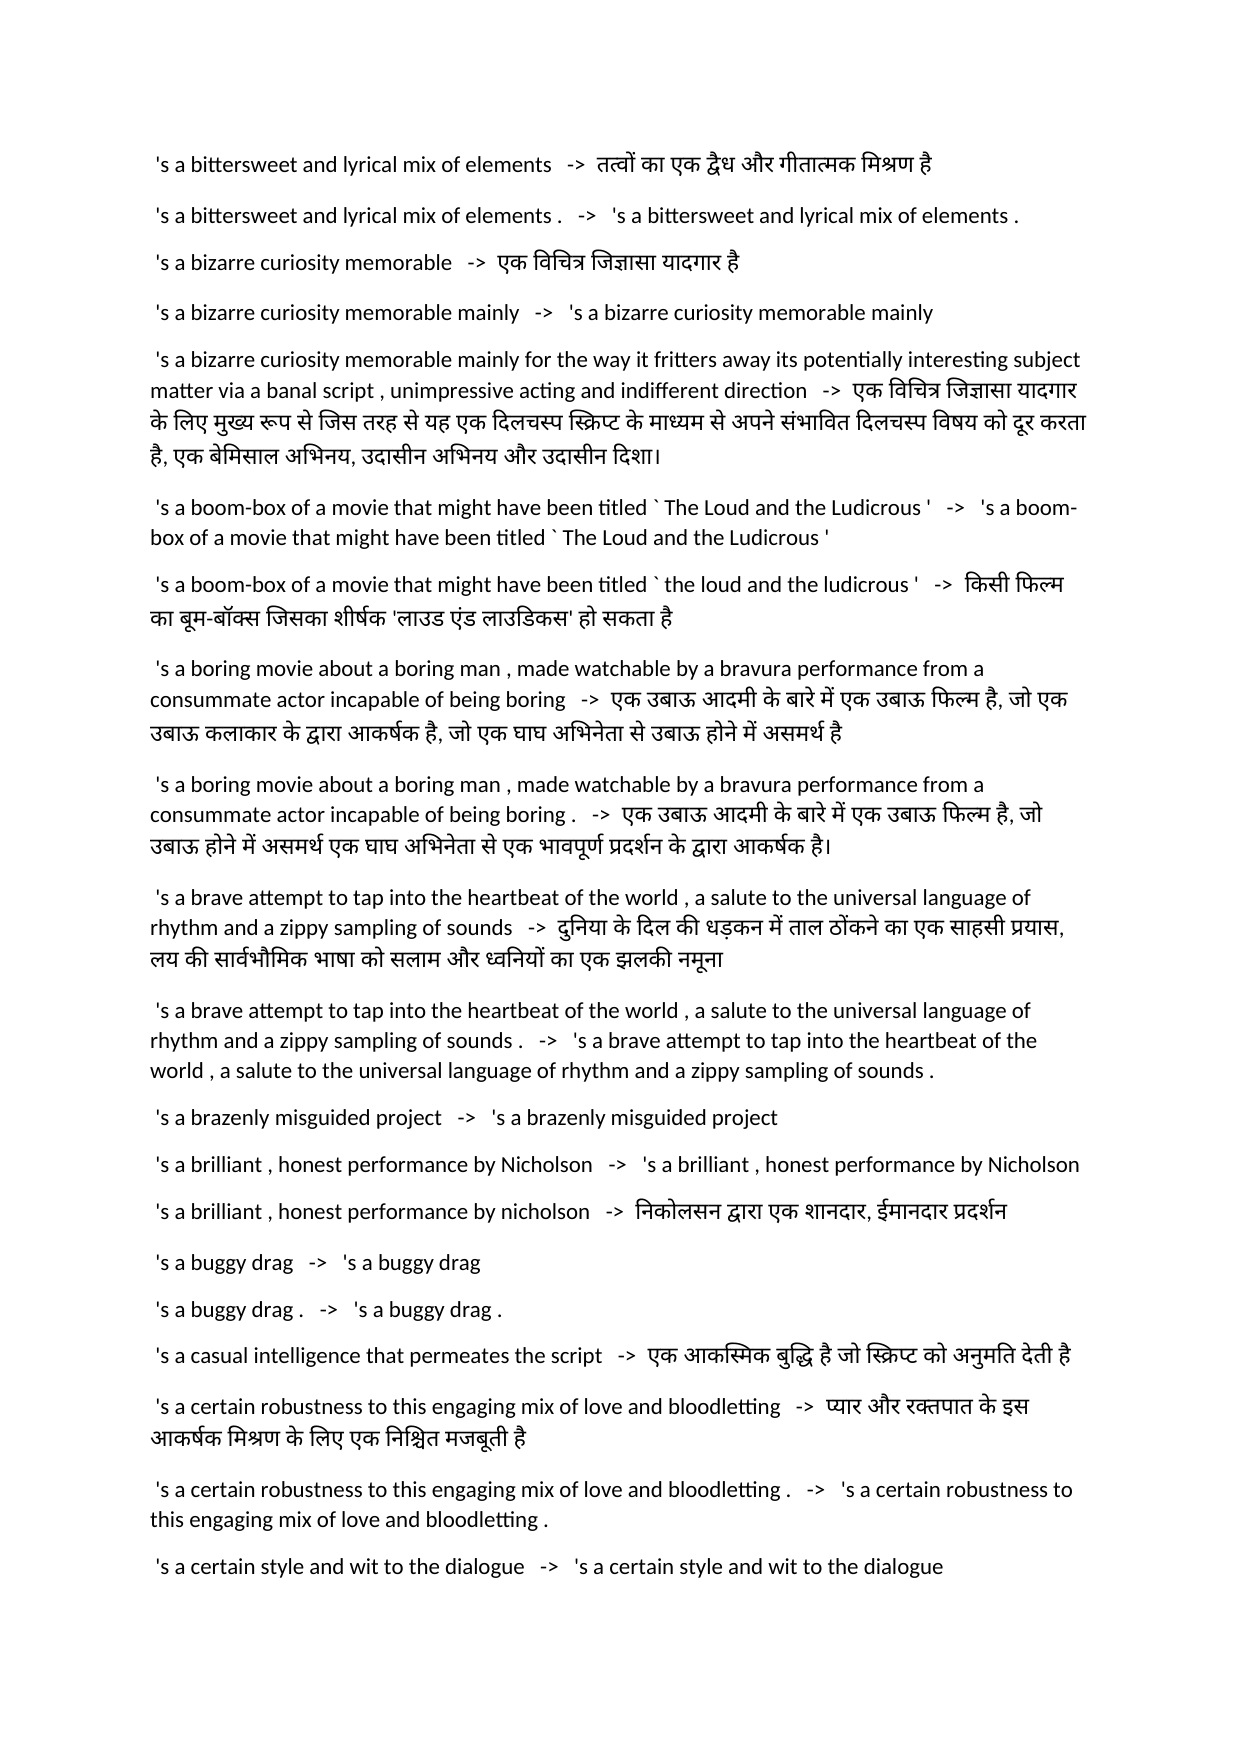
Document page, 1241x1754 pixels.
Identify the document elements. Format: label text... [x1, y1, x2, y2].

text 's a bizarre curiosity memorable mainly for the way it fritters away its potentially interesting subject matter via a banal script , unimpressive acting and indifferent direction -> एक विचित्र जिज्ञासा यादगार के लिए मुख्य रूप से जिस तरह से यह एक दिलचस्प स्क्रिप्ट के माध्यम से अपने संभावित दिलचस्प विषय को दूर करता है, एक बेमिसाल अभिनय, उदासीन अभिनय और उदासीन दिशा। [150, 345, 1090, 473]
text 's a casual intelligence that permeates the script -> एक आकस्मिक बुद्धि है जो स्क्रिप्ट को अनुमति देती है [150, 1342, 1090, 1373]
text 's a boom-box of a movie that might have been titled ` The Loud and the Ludicrous ' -> 's a boom-box of a movie that might have been titled ` The Loud and the Ludicrous ' [150, 493, 1090, 551]
text 's a certain style and wit to the dialogue -> 's a certain style and wit to the dialogue [150, 1552, 1090, 1580]
text 's a brilliant , honest performance by Nicholson -> 's a brilliant , honest performance by Nicholson [150, 1150, 1090, 1178]
text 's a brave attempt to tap into the heartbeat of the world , a salute to the universal language of rhythm and a zippy sampling of sounds -> दुनिया के दिल की धड़कन में ताल ठोंकने का एक साहसी प्रयास, लय की सार्वभौमिक भाषा को सलाम और ध्वनियों का एक झलकी नमूना [150, 883, 1090, 977]
text 's a boom-box of a movie that might have been titled ` the loud and the ludicrous ' -> किसी फिल्म का बूम-बॉक्स जिसका शीर्षक 'लाउड एंड लाउडिकस' हो सकता है [150, 570, 1090, 635]
text 's a certain robustness to this engaging mix of love and bloodletting . -> 's a certain robustness to this engaging mix of love and bloodletting . [150, 1475, 1090, 1533]
text 's a brazenly misguided project -> 's a brazenly misguided project [150, 1103, 1090, 1131]
text 's a bizarre curiosity memorable -> एक विचित्र जिज्ञासा यादगार है [150, 248, 1090, 279]
text 's a brave attempt to tap into the heartbeat of the world , a salute to the universal language of rhythm and a zippy sampling of sounds . -> 's a brave attempt to tap into the heartbeat of the world , a salute to the universal language of rhythm and a zippy sampling of sounds . [150, 996, 1090, 1084]
text 's a buggy drag -> 's a buggy drag [150, 1248, 1090, 1276]
text 's a buggy drag . -> 's a buggy drag . [150, 1295, 1090, 1323]
text 's a boring movie about a boring man , made watchable by a bravura performance from a consummate actor incapable of being boring . -> एक उबाऊ आदमी के बारे में एक उबाऊ फिल्म है, जो उबाऊ होने में असमर्थ एक घाघ अभिनेता से एक भावपूर्ण प्रदर्शन के द्वारा आकर्षक है। [150, 770, 1090, 864]
text 's a bittersweet and lyrical mix of elements . -> 's a bittersweet and lyrical mix of elements . [150, 201, 1090, 229]
text 's a boring movie about a boring man , made watchable by a bravura performance from a consummate actor incapable of being boring -> एक उबाऊ आदमी के बारे में एक उबाऊ फिल्म है, जो एक उबाऊ कलाकार के द्वारा आकर्षक है, जो एक घाघ अभिनेता से उबाऊ होने में असमर्थ है [150, 654, 1090, 751]
text 's a brilliant , honest performance by nicholson -> निकोलसन द्वारा एक शानदार, ईमानदार प्रदर्शन [150, 1197, 1090, 1229]
text 's a bittersweet and lyrical mix of elements -> तत्वों का एक द्वैध और गीतात्मक मिश्रण है [150, 150, 1090, 182]
text 's a certain robustness to this engaging mix of love and bloodletting -> प्यार और रक्तपात के इस आकर्षक मिश्रण के लिए एक निश्चित मजबूती है [150, 1392, 1090, 1456]
text 's a bizarre curiosity memorable mainly -> 's a bizarre curiosity memorable mainly [150, 298, 1090, 327]
